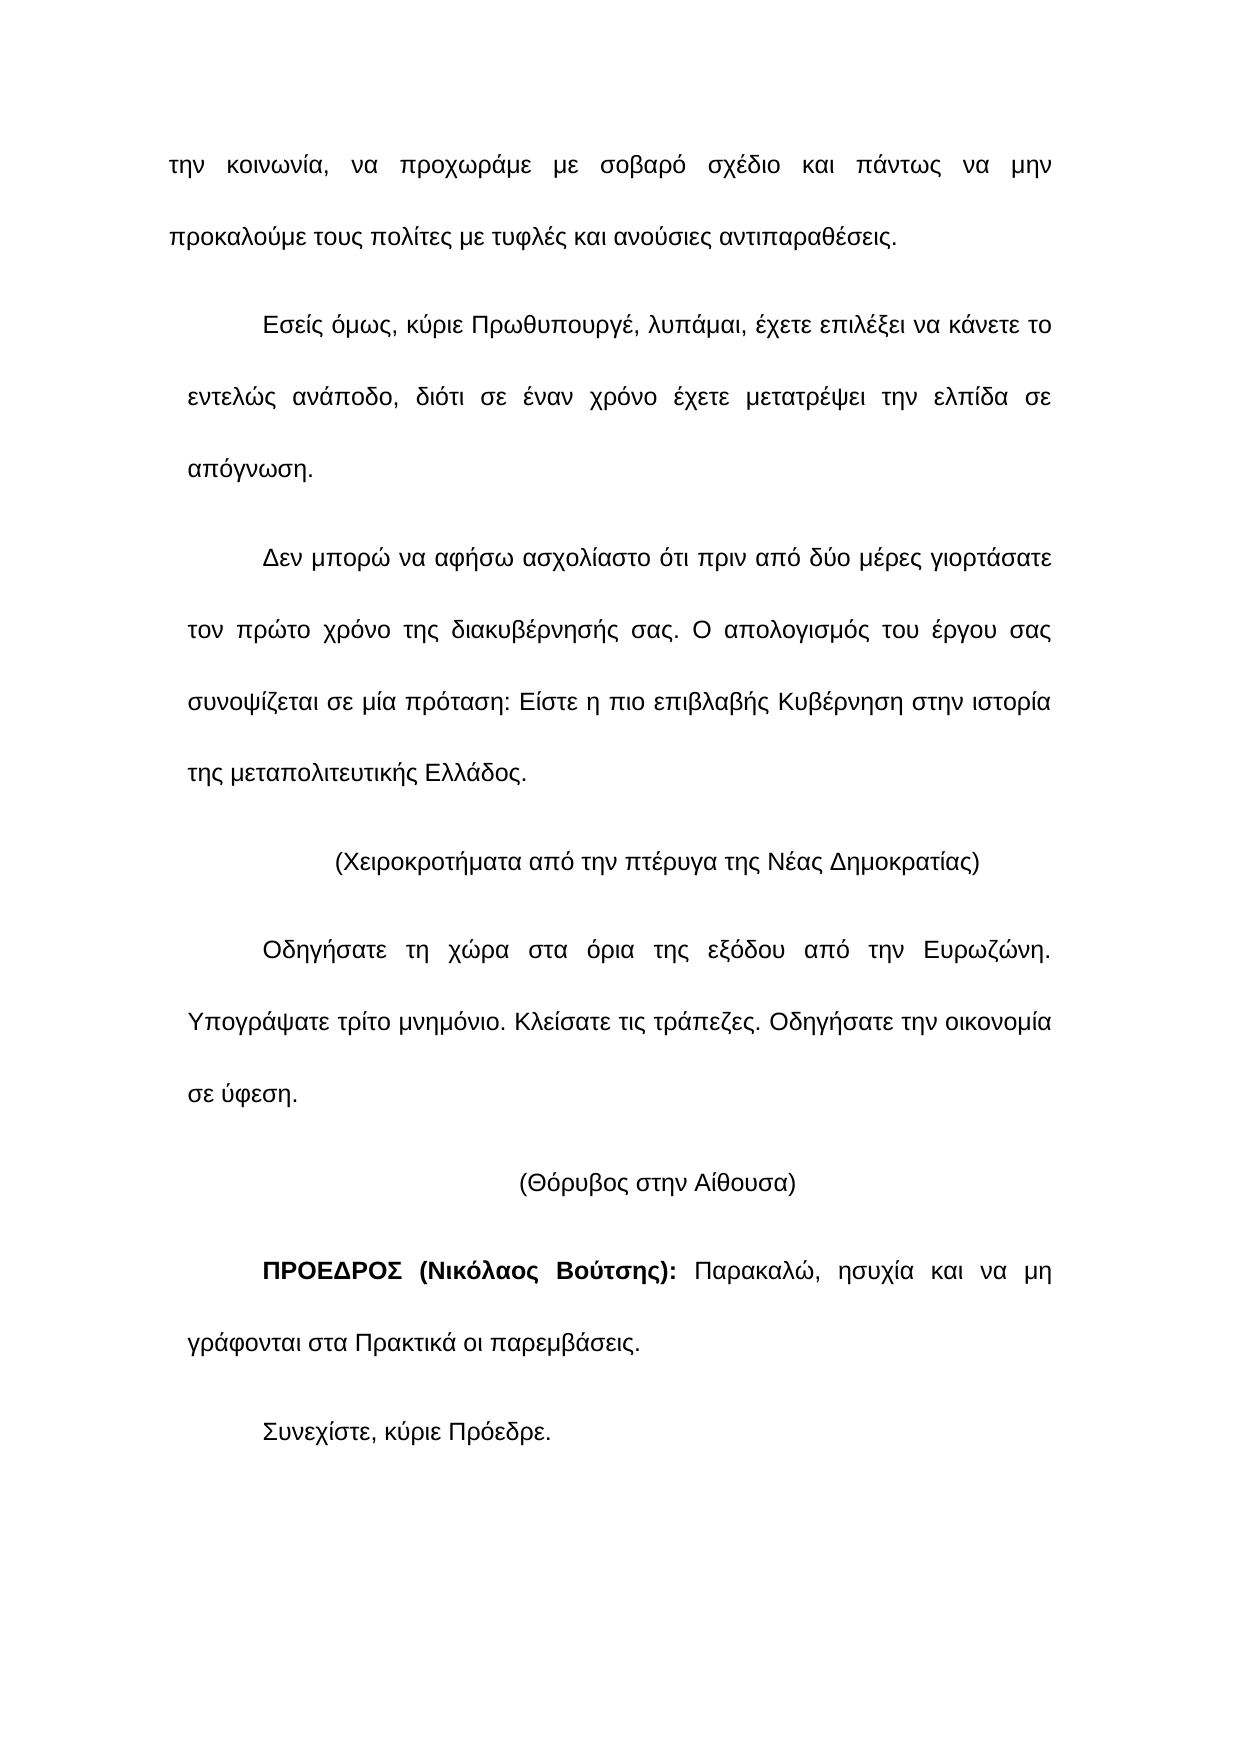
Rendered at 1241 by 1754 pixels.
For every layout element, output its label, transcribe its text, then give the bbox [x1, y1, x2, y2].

text (Χειροκροτήματα από την πτέρυγα της Νέας Δημοκρατίας) [187, 847, 1053, 876]
text ΠΡΟΕΔΡΟΣ (Νικόλαος Βούτσης): Παρακαλώ, ησυχία και να μη γράφονται στα Πρακτικά οι παρεμβάσεις. [187, 1256, 1053, 1357]
text Συνεχίστε, κύριε Πρόεδρε. [187, 1417, 1053, 1445]
text Δεν μπορώ να αφήσω ασχολίαστο ότι πριν από δύο μέρες γιορτάσατε τον πρώτο χρόνο της διακυβέρνησής σας. Ο απολογισμός του έργου σας συνοψίζεται σε μία πρόταση: Είστε η πιο επιβλαβής Κυβέρνηση στην ιστορία της μεταπολιτευτικής Ελλάδος. [187, 543, 1053, 787]
text Εσείς όμως, κύριε Πρωθυπουργέ, λυπάμαι, έχετε επιλέξει να κάνετε το εντελώς ανάποδο, διότι σε έναν χρόνο έχετε μετατρέψει την ελπίδα σε απόγνωση. [187, 310, 1053, 483]
text Οδηγήσατε τη χώρα στα όρια της εξόδου από την Ευρωζώνη. Υπογράψατε τρίτο μνημόνιο. Κλείσατε τις τράπεζες. Οδηγήσατε την οικονομία σε ύφεση. [187, 935, 1053, 1108]
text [169, 150, 1053, 251]
text (Θόρυβος στην Αίθουσα) [187, 1168, 1053, 1196]
